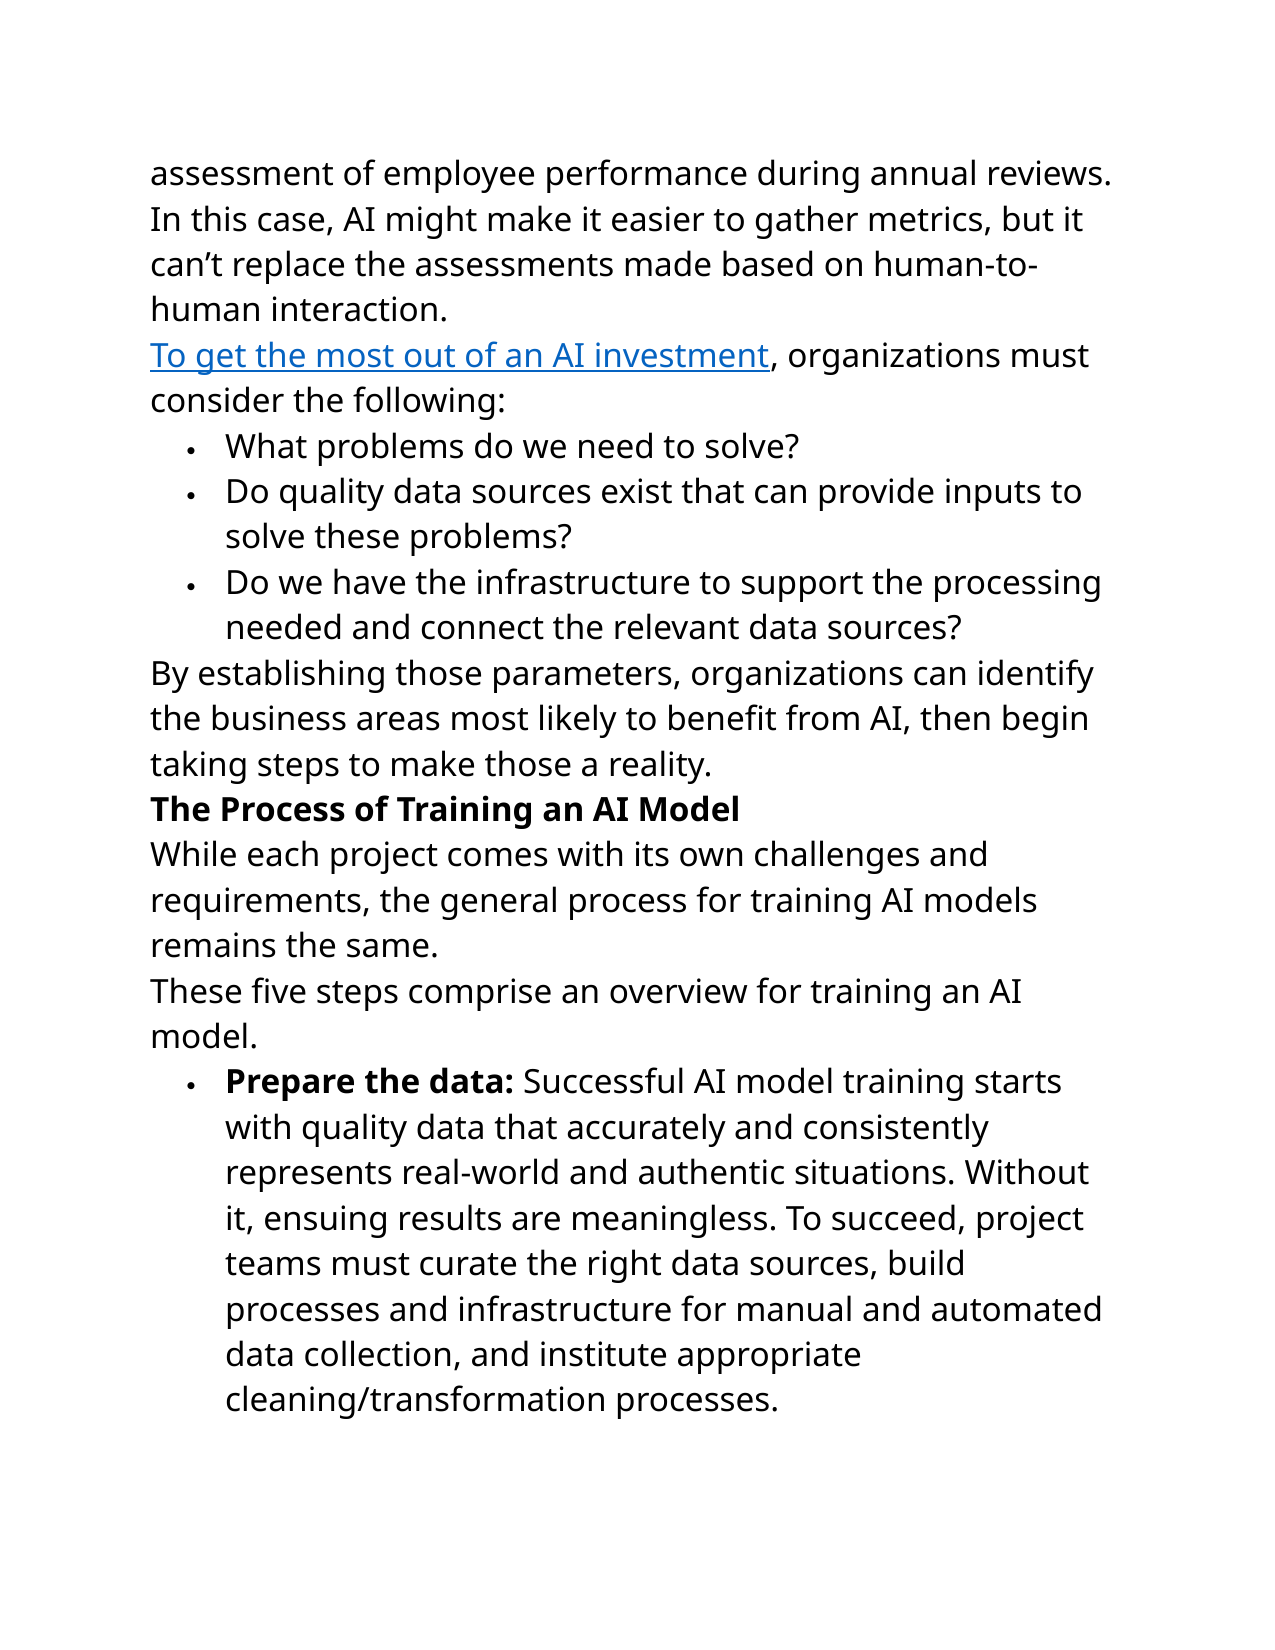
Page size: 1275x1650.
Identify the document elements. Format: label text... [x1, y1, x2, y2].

text The Process of Training an AI Model [150, 786, 1125, 831]
text These five steps comprise an overview for training an AI model. [150, 967, 1125, 1058]
list Do we have the infrastructure to support the processing needed and connect the relevant data sources? [187, 559, 1125, 649]
list Prepare the data: Successful AI model training starts with quality data that accurately and consistently represents real-world and authentic situations. Without it, ensuing results are meaningless. To succeed, project teams must curate the right data sources, build processes and infrastructure for manual and automated data collection, and institute appropriate cleaning/transformation processes. [187, 1058, 1125, 1422]
list Do quality data sources exist that can provide inputs to solve these problems? [187, 468, 1125, 559]
text To get the most out of an AI investment, organizations must consider the following: [150, 332, 1125, 422]
text By establishing those parameters, organizations can identify the business areas most likely to benefit from AI, then begin taking steps to make those a reality. [150, 649, 1125, 786]
text While each project comes with its own challenges and requirements, the general process for training AI models remains the same. [150, 831, 1125, 967]
list What problems do we need to solve? [187, 422, 1125, 468]
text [150, 150, 1125, 332]
